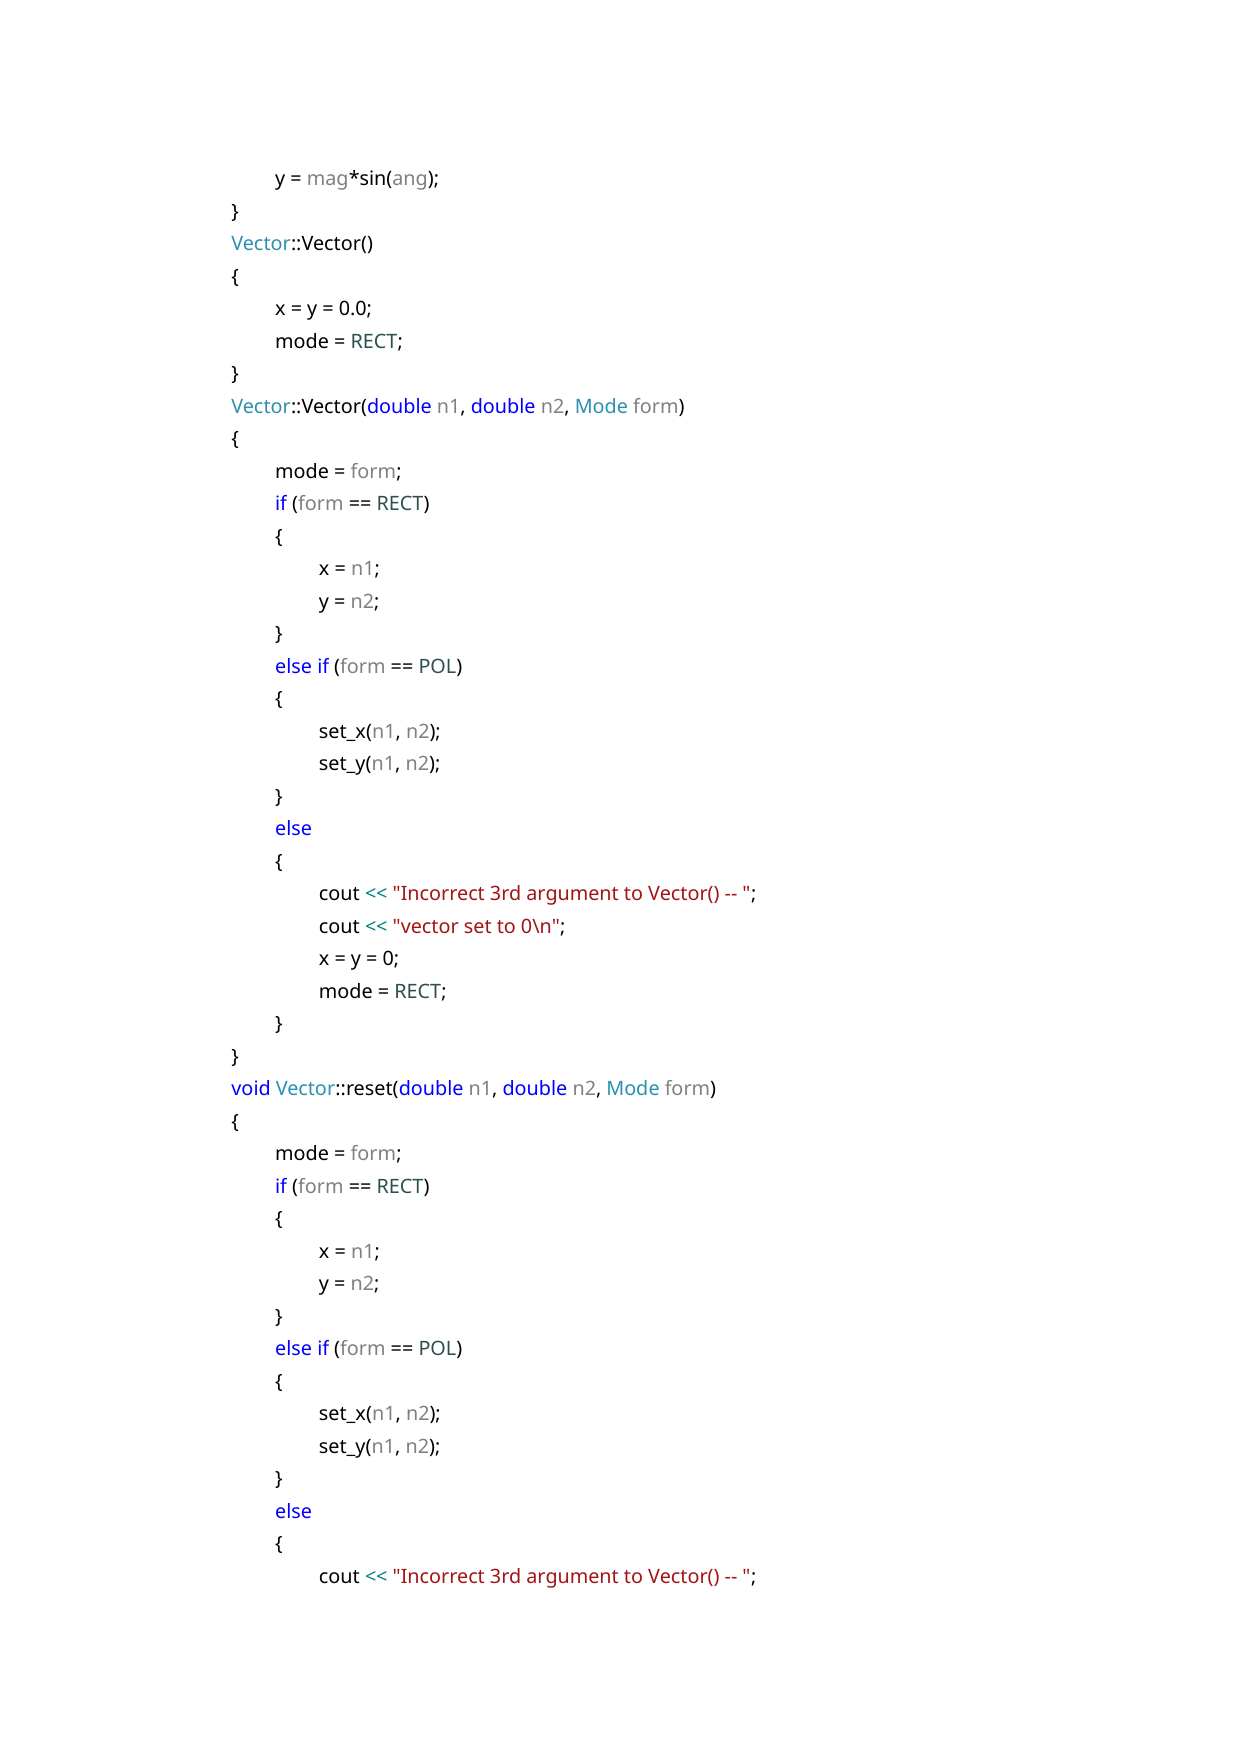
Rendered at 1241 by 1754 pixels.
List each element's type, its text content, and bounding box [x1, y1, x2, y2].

text } [187, 1007, 1053, 1039]
text x = y = 0.0; [187, 292, 1053, 324]
text else [187, 812, 1053, 844]
text x = n1; [187, 552, 1053, 584]
text mode = form; [187, 1137, 1053, 1169]
text } [187, 1039, 1053, 1072]
text else [187, 1494, 1053, 1527]
text { [187, 422, 1053, 454]
text cout << "Incorrect 3rd argument to Vector() -- "; [187, 877, 1053, 909]
text { [187, 1527, 1053, 1559]
text else if (form == POL) [187, 1332, 1053, 1364]
text mode = form; [187, 454, 1053, 487]
text else if (form == POL) [187, 649, 1053, 682]
text y = mag*sin(ang); [187, 162, 1053, 194]
text { [187, 844, 1053, 877]
text { [187, 519, 1053, 552]
text set_x(n1, n2); [187, 714, 1053, 747]
text } [187, 1299, 1053, 1332]
text } [187, 617, 1053, 649]
text if (form == RECT) [187, 1169, 1053, 1202]
text } [187, 357, 1053, 389]
text } [187, 194, 1053, 227]
text Vector::Vector(double n1, double n2, Mode form) [187, 389, 1053, 422]
text { [187, 1104, 1053, 1137]
text if (form == RECT) [187, 487, 1053, 519]
text x = y = 0; [187, 942, 1053, 974]
text void Vector::reset(double n1, double n2, Mode form) [187, 1072, 1053, 1104]
text { [187, 1364, 1053, 1397]
text set_x(n1, n2); [187, 1397, 1053, 1429]
text set_y(n1, n2); [187, 747, 1053, 779]
text mode = RECT; [187, 974, 1053, 1007]
text } [187, 779, 1053, 812]
text cout << "Incorrect 3rd argument to Vector() -- "; [187, 1559, 1053, 1592]
text cout << "vector set to 0\n"; [187, 909, 1053, 942]
text y = n2; [187, 1267, 1053, 1299]
text x = n1; [187, 1234, 1053, 1267]
text Vector::Vector() [187, 227, 1053, 259]
text } [187, 1462, 1053, 1494]
text { [187, 1202, 1053, 1234]
text y = n2; [187, 584, 1053, 617]
text mode = RECT; [187, 324, 1053, 357]
text set_y(n1, n2); [187, 1429, 1053, 1462]
text { [187, 259, 1053, 292]
text { [187, 682, 1053, 714]
